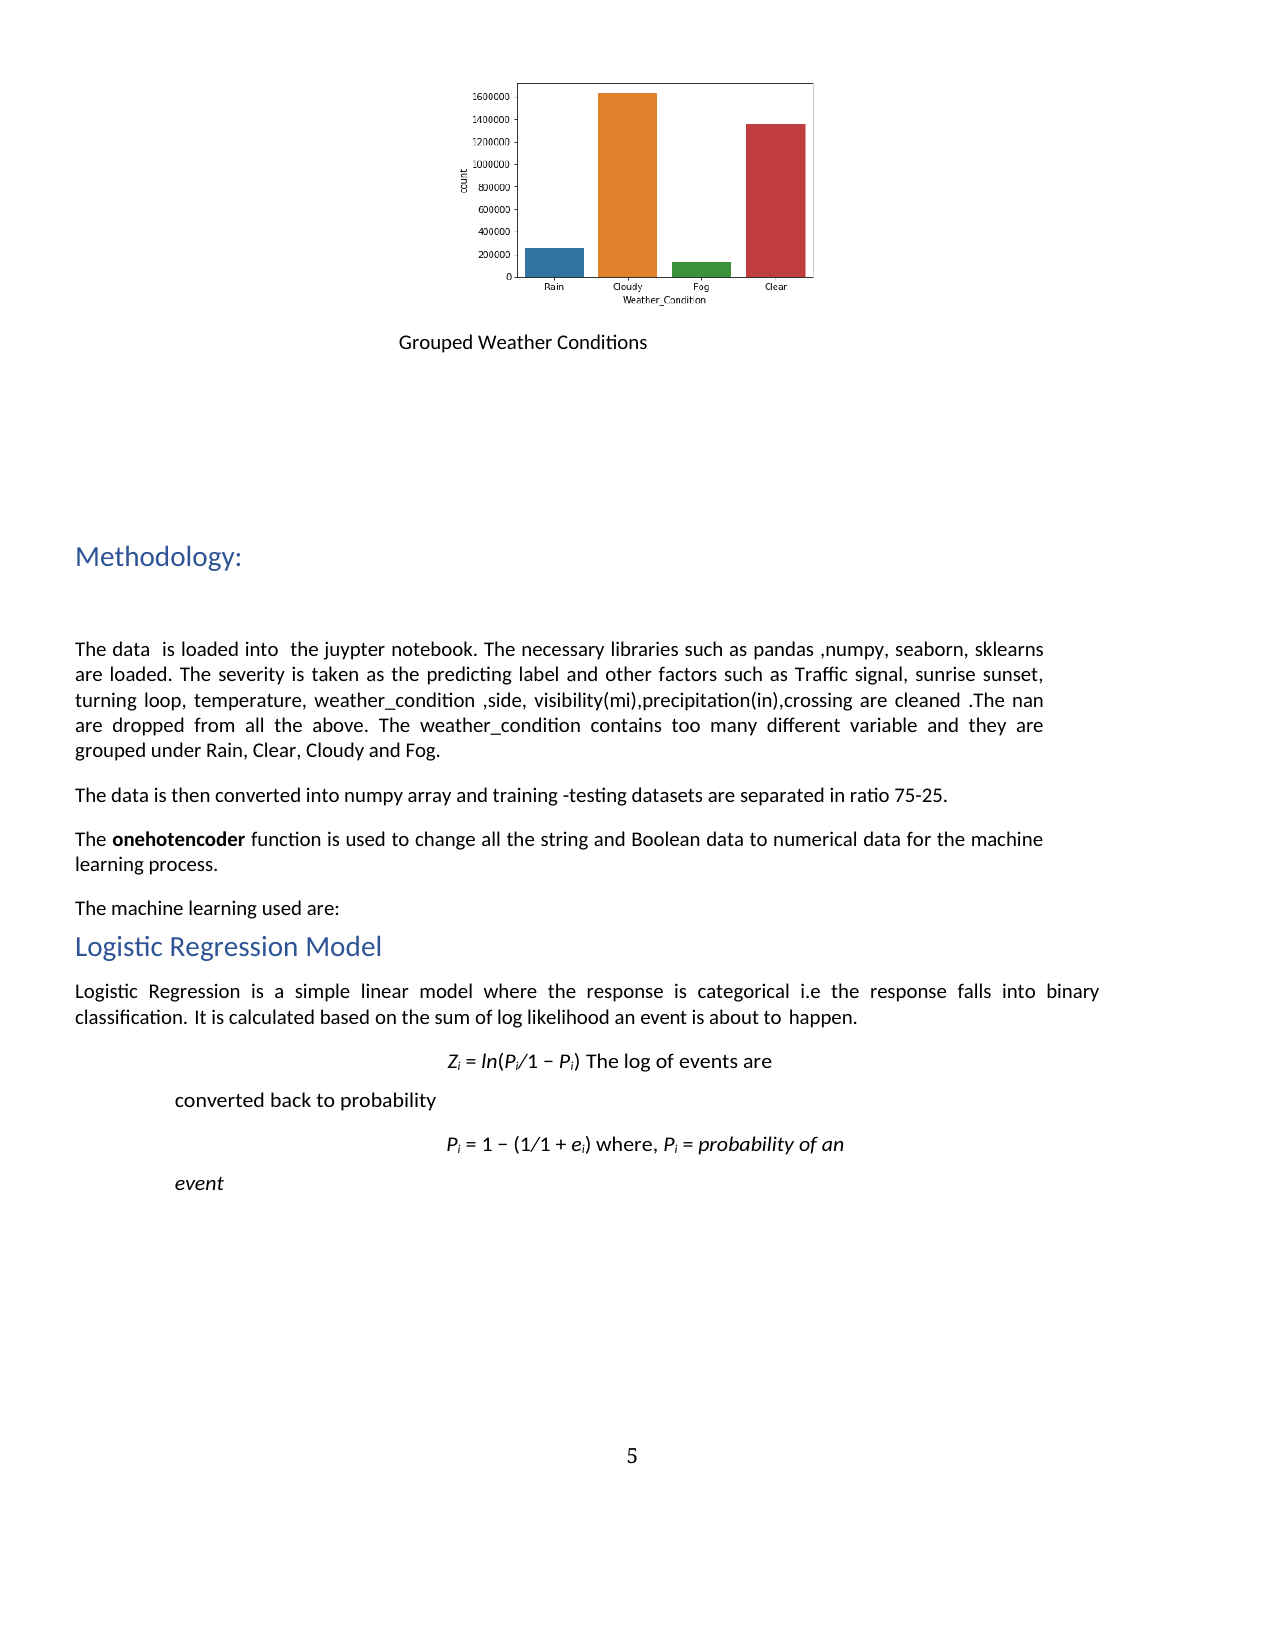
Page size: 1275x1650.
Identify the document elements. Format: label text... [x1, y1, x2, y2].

text The onehotencoder function is used to change all the string and Boolean data to numerical data for the machine learning process. [75, 826, 1046, 877]
picture [453, 75, 821, 311]
text The data is loaded into the juypter notebook. The necessary libraries such as pandas ,numpy, seaborn, sklearns are loaded. The severity is taken as the predicting label and other factors such as Traffic signal, sunrise sunset, turning loop, temperature, weather_condition ,side, visibility(mi),precipitation(in),crossing are cleaned .The nan are dropped from all the above. The weather_condition contains too many different variable and they are grouped under Rain, Clear, Cloudy and Fog. [75, 636, 1046, 763]
text Pi = 1 − (1/1 + ei) where, Pi = probability of an event [174, 1132, 849, 1196]
text Zi = ln(Pi/1 − Pi) The log of events are converted back to probability [174, 1048, 849, 1113]
subtitle Methodology: [75, 538, 1200, 573]
text Grouped Weather Conditions [75, 329, 1046, 354]
text Logistic Regression is a simple linear model where the response is categorical i.e the response falls into binary classification. It is calculated based on the sum of log likelihood an event is about to happen. [75, 978, 1099, 1030]
subtitle Logistic Regression Model [75, 928, 1200, 963]
text The machine learning used are: [75, 895, 1046, 921]
text The data is then converted into numpy array and training -testing datasets are separated in ratio 75-25. [75, 782, 1046, 807]
